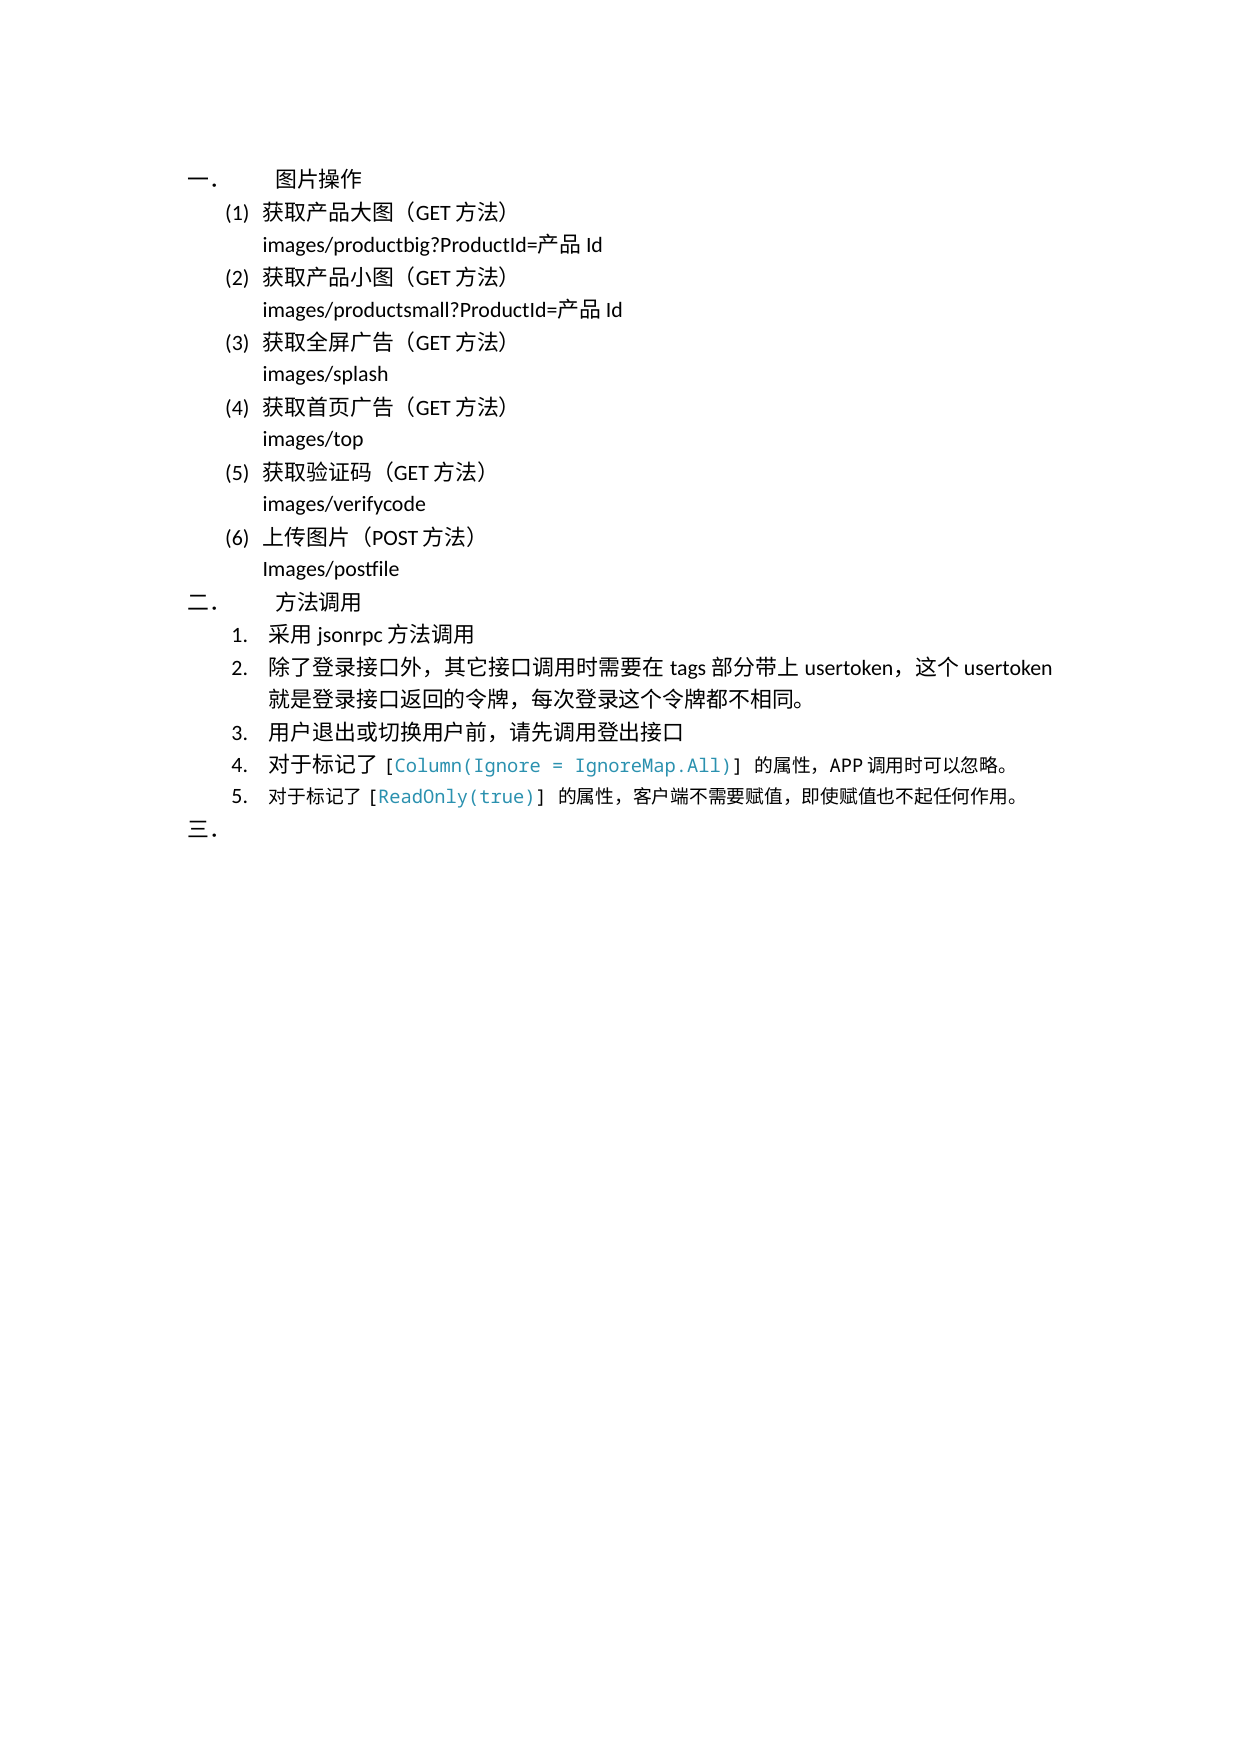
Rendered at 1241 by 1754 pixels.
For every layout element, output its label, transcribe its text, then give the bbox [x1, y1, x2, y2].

list 采用 jsonrpc 方法调用 [231, 617, 1053, 649]
list 用户退出或切换用户前，请先调用登出接口 [231, 714, 1053, 747]
list 对于标记了 [ReadOnly(true)] 的属性，客户端不需要赋值，即使赋值也不起任何作用。 [231, 779, 1053, 812]
list Images/postfile [262, 552, 1053, 584]
list 方法调用 [187, 584, 1053, 617]
list 获取产品大图（GET方法） [225, 194, 1053, 227]
list 获取首页广告（GET方法） [225, 389, 1053, 422]
list images/verifycode [262, 487, 1053, 519]
list 除了登录接口外，其它接口调用时需要在 tags 部分带上 usertoken，这个usertoken就是登录接口返回的令牌，每次登录这个令牌都不相同。 [231, 649, 1053, 714]
list 图片操作 [187, 162, 1053, 194]
list images/productsmall?ProductId=产品Id [262, 292, 1053, 324]
list 获取产品小图（GET方法） [225, 259, 1053, 292]
list 对于标记了 [Column(Ignore = IgnoreMap.All)] 的属性，APP调用时可以忽略。 [231, 747, 1053, 779]
list 上传图片（POST方法） [225, 519, 1053, 552]
list images/splash [262, 357, 1053, 389]
list 获取全屏广告（GET方法） [225, 324, 1053, 357]
list 获取验证码（GET方法） [225, 454, 1053, 487]
list images/productbig?ProductId=产品Id [262, 227, 1053, 259]
list images/top [262, 422, 1053, 454]
